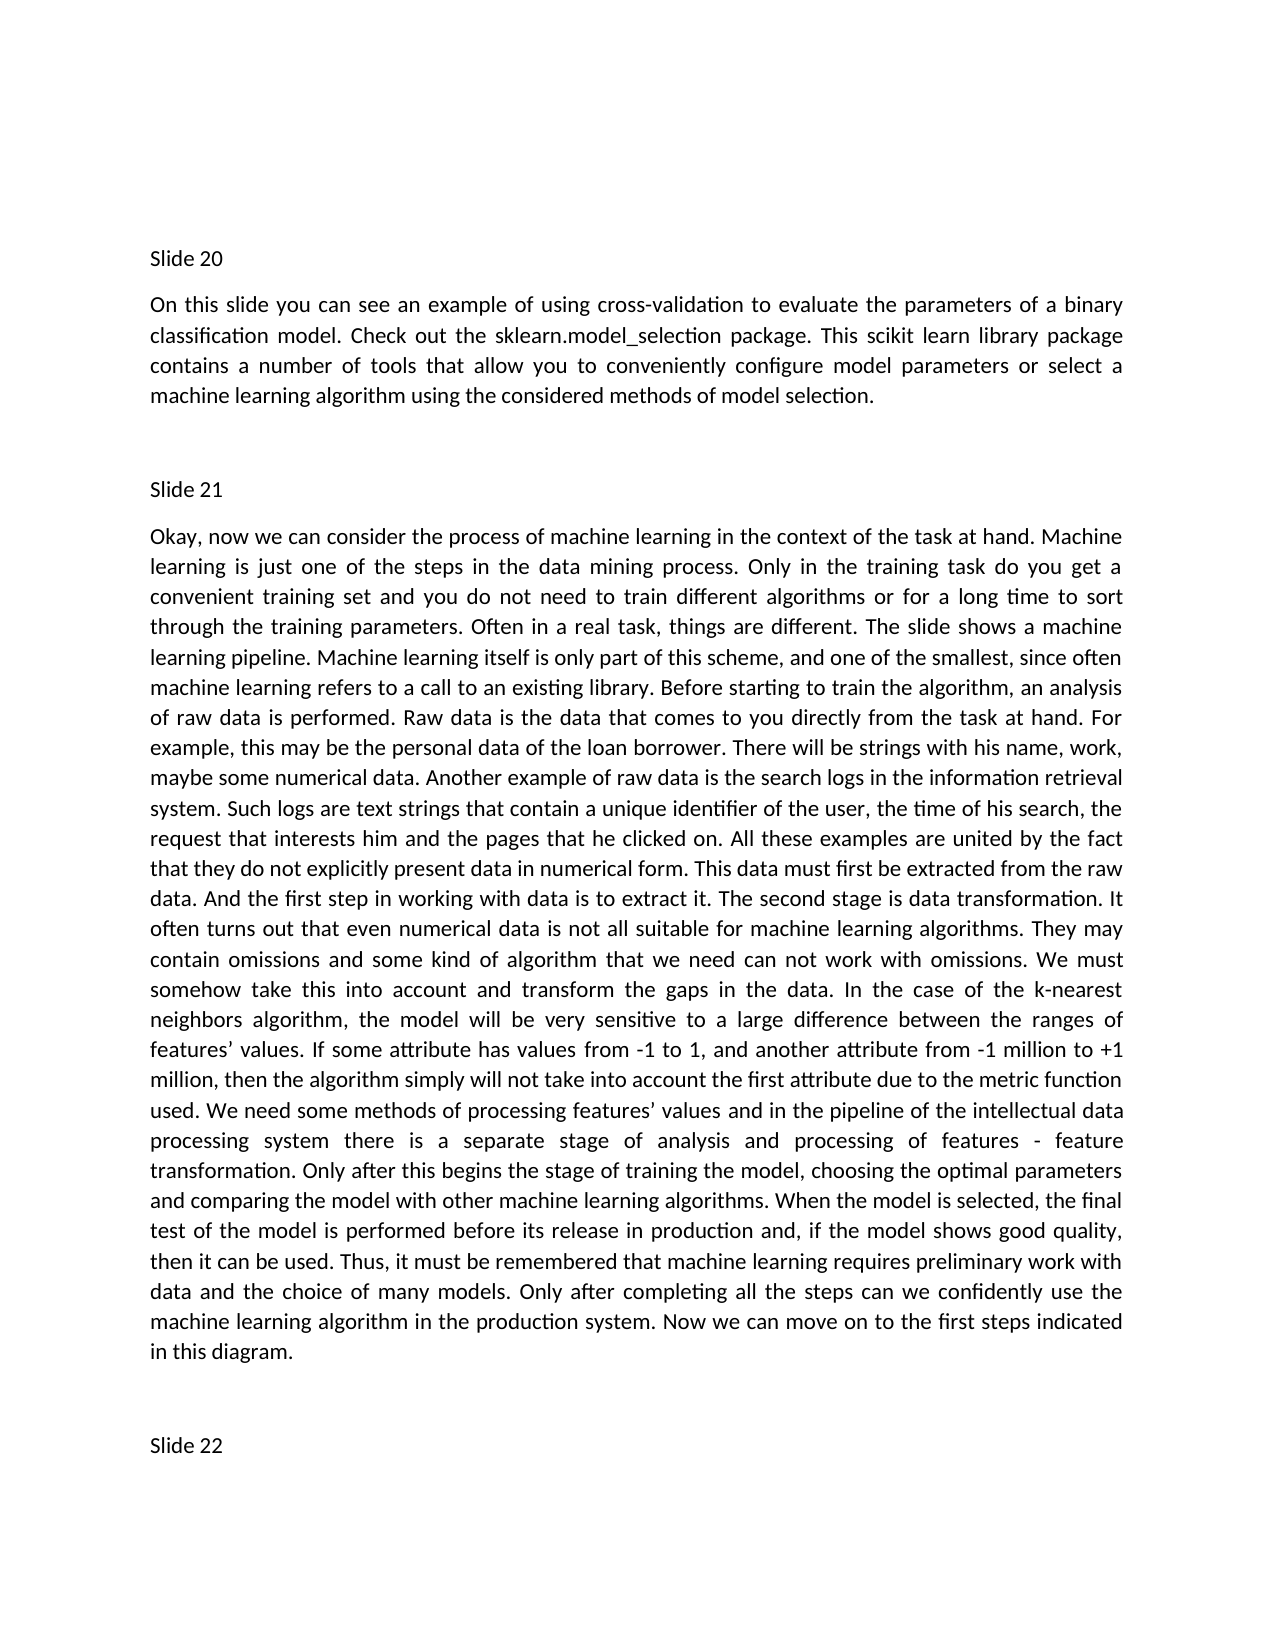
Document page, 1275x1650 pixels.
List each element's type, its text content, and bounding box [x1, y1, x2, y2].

text Slide 22 [150, 1431, 1125, 1459]
text On this slide you can see an example of using cross-validation to evaluate the parameters of a binary classification model. Check out the sklearn.model_selection package. This scikit learn library package contains a number of tools that allow you to conveniently configure model parameters or select a machine learning algorithm using the considered methods of model selection. [150, 291, 1125, 409]
text Slide 21 [150, 475, 1125, 503]
text Slide 20 [150, 244, 1125, 272]
text Okay, now we can consider the process of machine learning in the context of the task at hand. Machine learning is just one of the steps in the data mining process. Only in the training task do you get a convenient training set and you do not need to train different algorithms or for a long time to sort through the training parameters. Often in a real task, things are different. The slide shows a machine learning pipeline. Machine learning itself is only part of this scheme, and one of the smallest, since often machine learning refers to a call to an existing library. Before starting to train the algorithm, an analysis of raw data is performed. Raw data is the data that comes to you directly from the task at hand. For example, this may be the personal data of the loan borrower. There will be strings with his name, work, maybe some numerical data. Another example of raw data is the search logs in the information retrieval system. Such logs are text strings that contain a unique identifier of the user, the time of his search, the request that interests him and the pages that he clicked on. All these examples are united by the fact that they do not explicitly present data in numerical form. This data must first be extracted from the raw data. And the first step in working with data is to extract it. The second stage is data transformation. It often turns out that even numerical data is not all suitable for machine learning algorithms. They may contain omissions and some kind of algorithm that we need can not work with omissions. We must somehow take this into account and transform the gaps in the data. In the case of the k-nearest neighbors algorithm, the model will be very sensitive to a large difference between the ranges of features’ values. If some attribute has values ​​from -1 to 1, and another attribute from -1 million to +1 million, then the algorithm simply will not take into account the first attribute due to the metric function used. We need some methods of processing features’ values ​​and in the pipeline of the intellectual data processing system there is a separate stage of analysis and processing of features - feature transformation. Only after this begins the stage of training the model, choosing the optimal parameters and comparing the model with other machine learning algorithms. When the model is selected, the final test of the model is performed before its release in production and, if the model shows good quality, then it can be used. Thus, it must be remembered that machine learning requires preliminary work with data and the choice of many models. Only after completing all the steps can we confidently use the machine learning algorithm in the production system. Now we can move on to the first steps indicated in this diagram. [150, 522, 1125, 1366]
